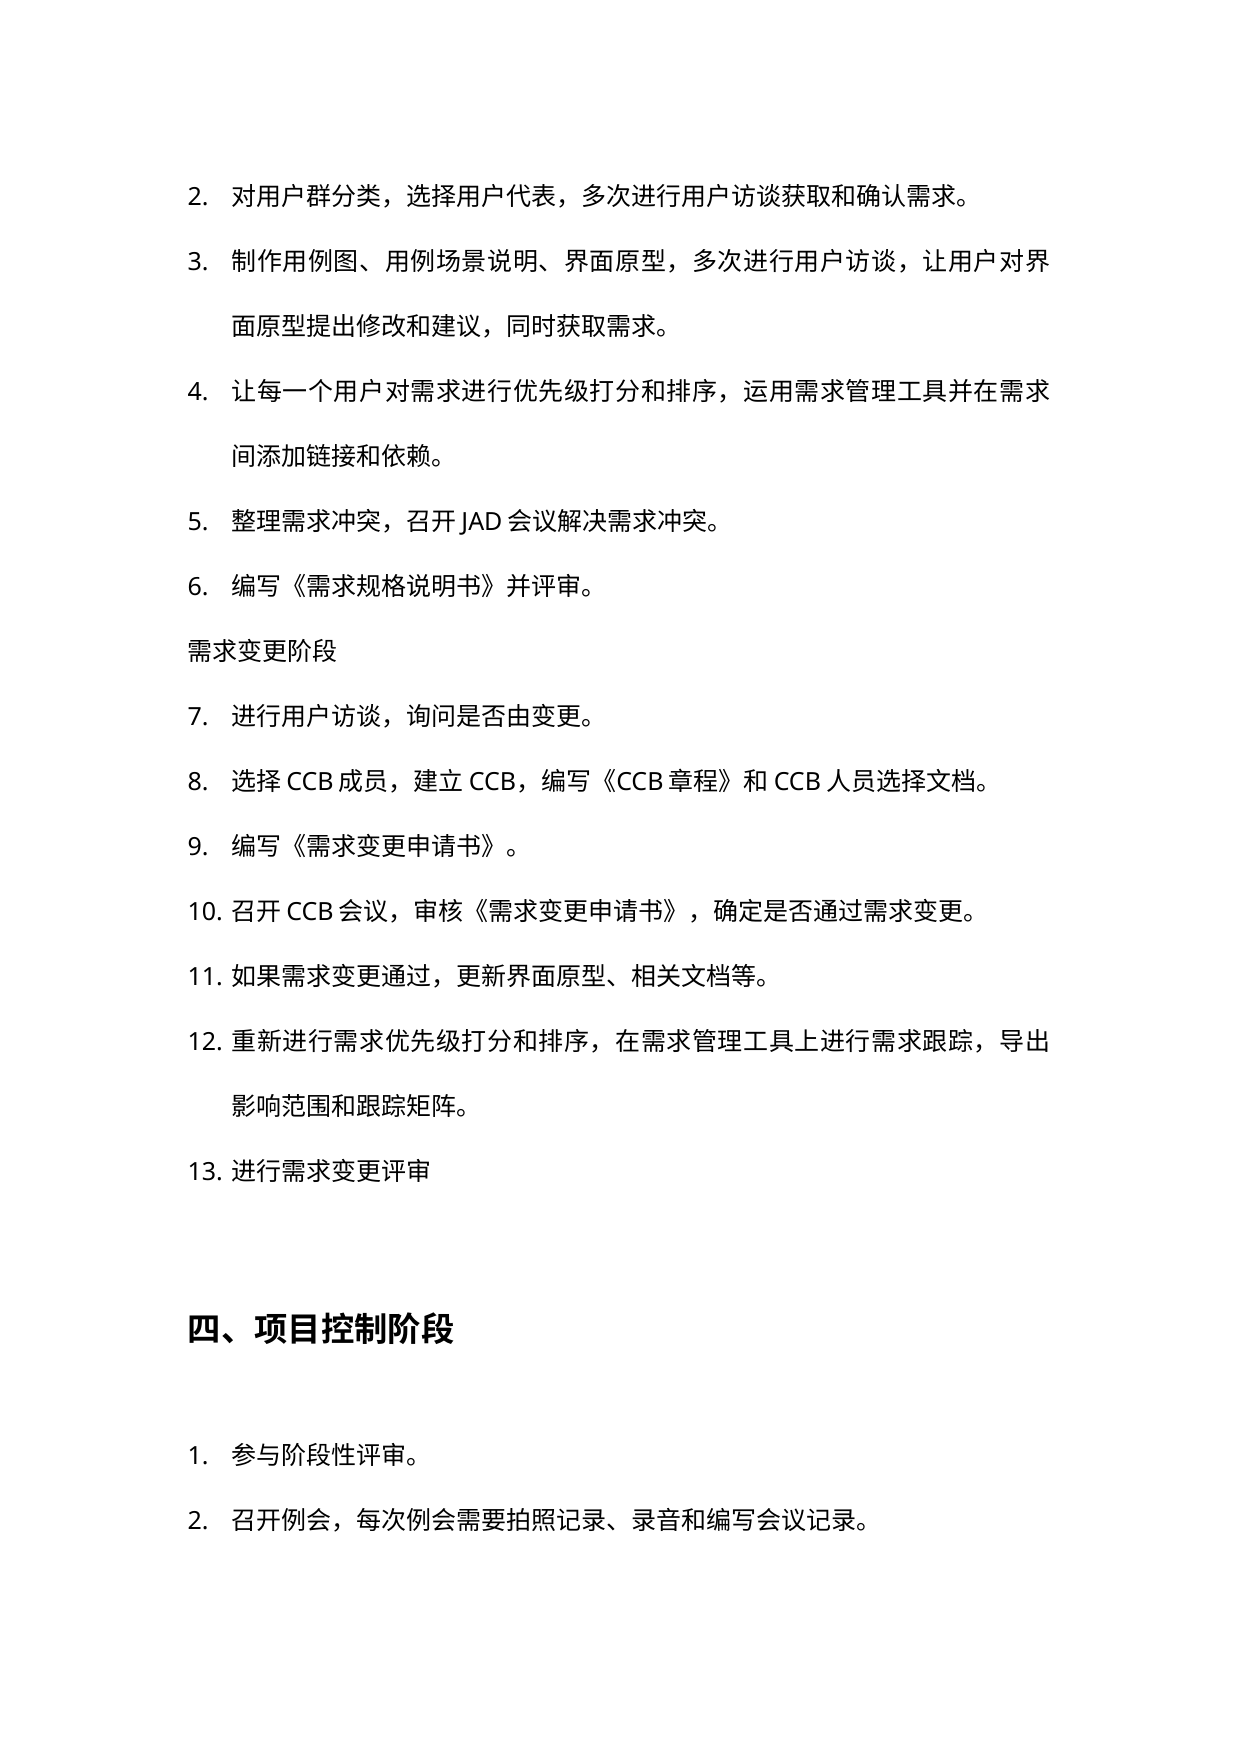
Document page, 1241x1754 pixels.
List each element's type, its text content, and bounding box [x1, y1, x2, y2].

list 对用户群分类，选择用户代表，多次进行用户访谈获取和确认需求。 [187, 162, 1053, 227]
list 召开CCB会议，审核《需求变更申请书》，确定是否通过需求变更。 [187, 877, 1053, 942]
list 选择CCB成员，建立CCB，编写《CCB章程》和CCB人员选择文档。 [187, 747, 1053, 812]
list 召开例会，每次例会需要拍照记录、录音和编写会议记录。 [187, 1486, 1053, 1551]
list 制作用例图、用例场景说明、界面原型，多次进行用户访谈，让用户对界面原型提出修改和建议，同时获取需求。 [187, 227, 1053, 357]
subtitle 四、项目控制阶段 [187, 1294, 1053, 1359]
list 进行用户访谈，询问是否由变更。 [187, 682, 1053, 747]
list 如果需求变更通过，更新界面原型、相关文档等。 [187, 942, 1053, 1007]
list 编写《需求变更申请书》。 [187, 812, 1053, 877]
list 让每一个用户对需求进行优先级打分和排序，运用需求管理工具并在需求间添加链接和依赖。 [187, 357, 1053, 487]
list 编写《需求规格说明书》并评审。 [187, 552, 1053, 617]
list 重新进行需求优先级打分和排序，在需求管理工具上进行需求跟踪，导出影响范围和跟踪矩阵。 [187, 1007, 1053, 1137]
list 参与阶段性评审。 [187, 1421, 1053, 1486]
text 需求变更阶段 [187, 617, 1053, 682]
list 进行需求变更评审 [187, 1137, 1053, 1202]
list 整理需求冲突，召开JAD会议解决需求冲突。 [187, 487, 1053, 552]
